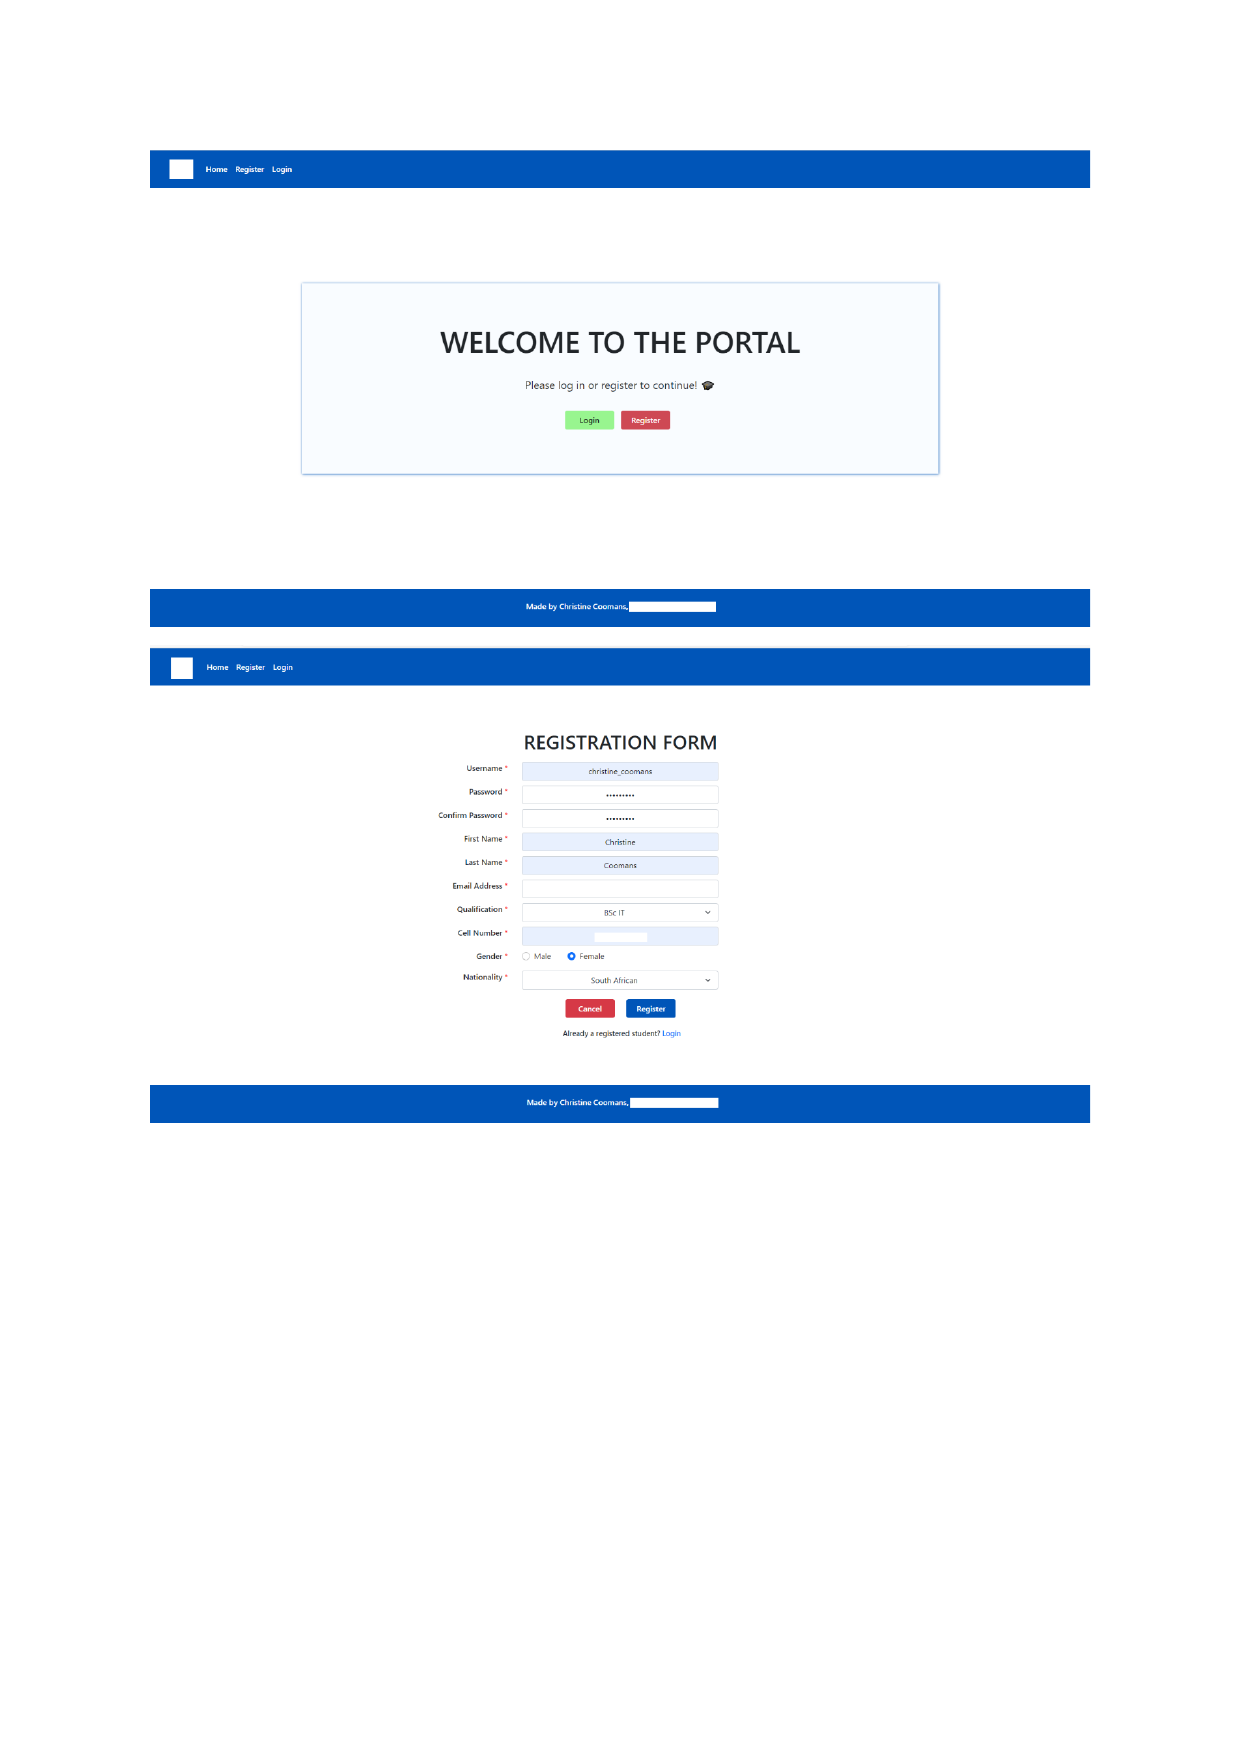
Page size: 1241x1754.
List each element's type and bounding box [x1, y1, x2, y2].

picture [150, 150, 1091, 627]
picture [150, 645, 1091, 1123]
